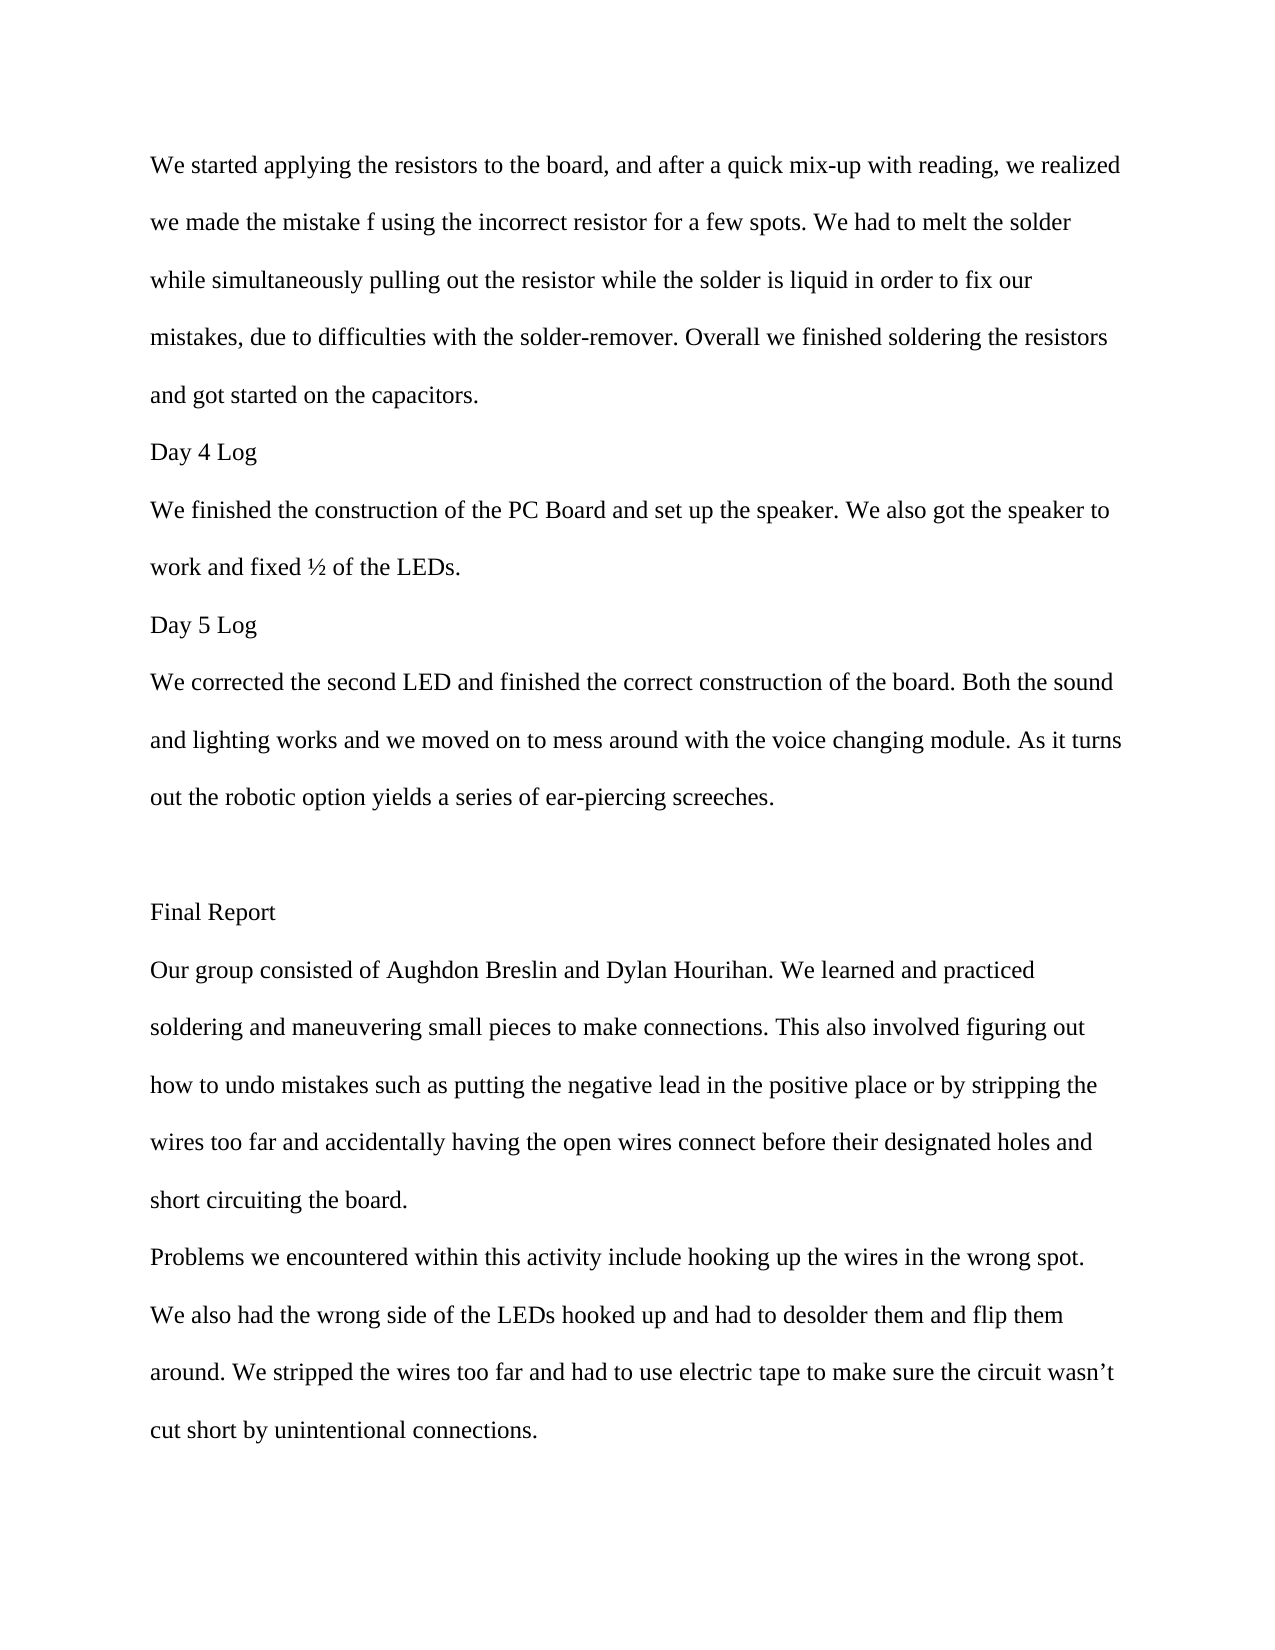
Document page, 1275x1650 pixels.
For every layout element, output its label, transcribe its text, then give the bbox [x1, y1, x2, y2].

text Day 5 Log [150, 610, 1125, 639]
text Our group consisted of Aughdon Breslin and Dylan Hourihan. We learned and practiced soldering and maneuvering small pieces to make connections. This also involved figuring out how to undo mistakes such as putting the negative lead in the positive place or by stripping the wires too far and accidentally having the open wires connect before their designated holes and short circuiting the board. [150, 955, 1125, 1214]
text We corrected the second LED and finished the correct construction of the board. Both the sound and lighting works and we moved on to mess around with the voice changing module. As it turns out the robotic option yields a series of ear-piercing screeches. [150, 667, 1125, 811]
text Day 4 Log [150, 437, 1125, 466]
text Problems we encountered within this activity include hooking up the wires in the wrong spot. We also had the wrong side of the LEDs hooked up and had to desolder them and flip them around. We stripped the wires too far and had to use electric tape to make sure the circuit wasn’t cut short by unintentional connections. [150, 1242, 1125, 1444]
text We started applying the resistors to the board, and after a quick mix-up with reading, we realized we made the mistake f using the incorrect resistor for a few spots. We had to melt the solder while simultaneously pulling out the resistor while the solder is liquid in order to fix our mistakes, due to difficulties with the solder-remover. Overall we finished soldering the resistors and got started on the capacitors. [150, 150, 1125, 409]
text We finished the construction of the PC Board and set up the speaker. We also got the speaker to work and fixed ½ of the LEDs. [150, 495, 1125, 581]
text Final Report [150, 897, 1125, 926]
